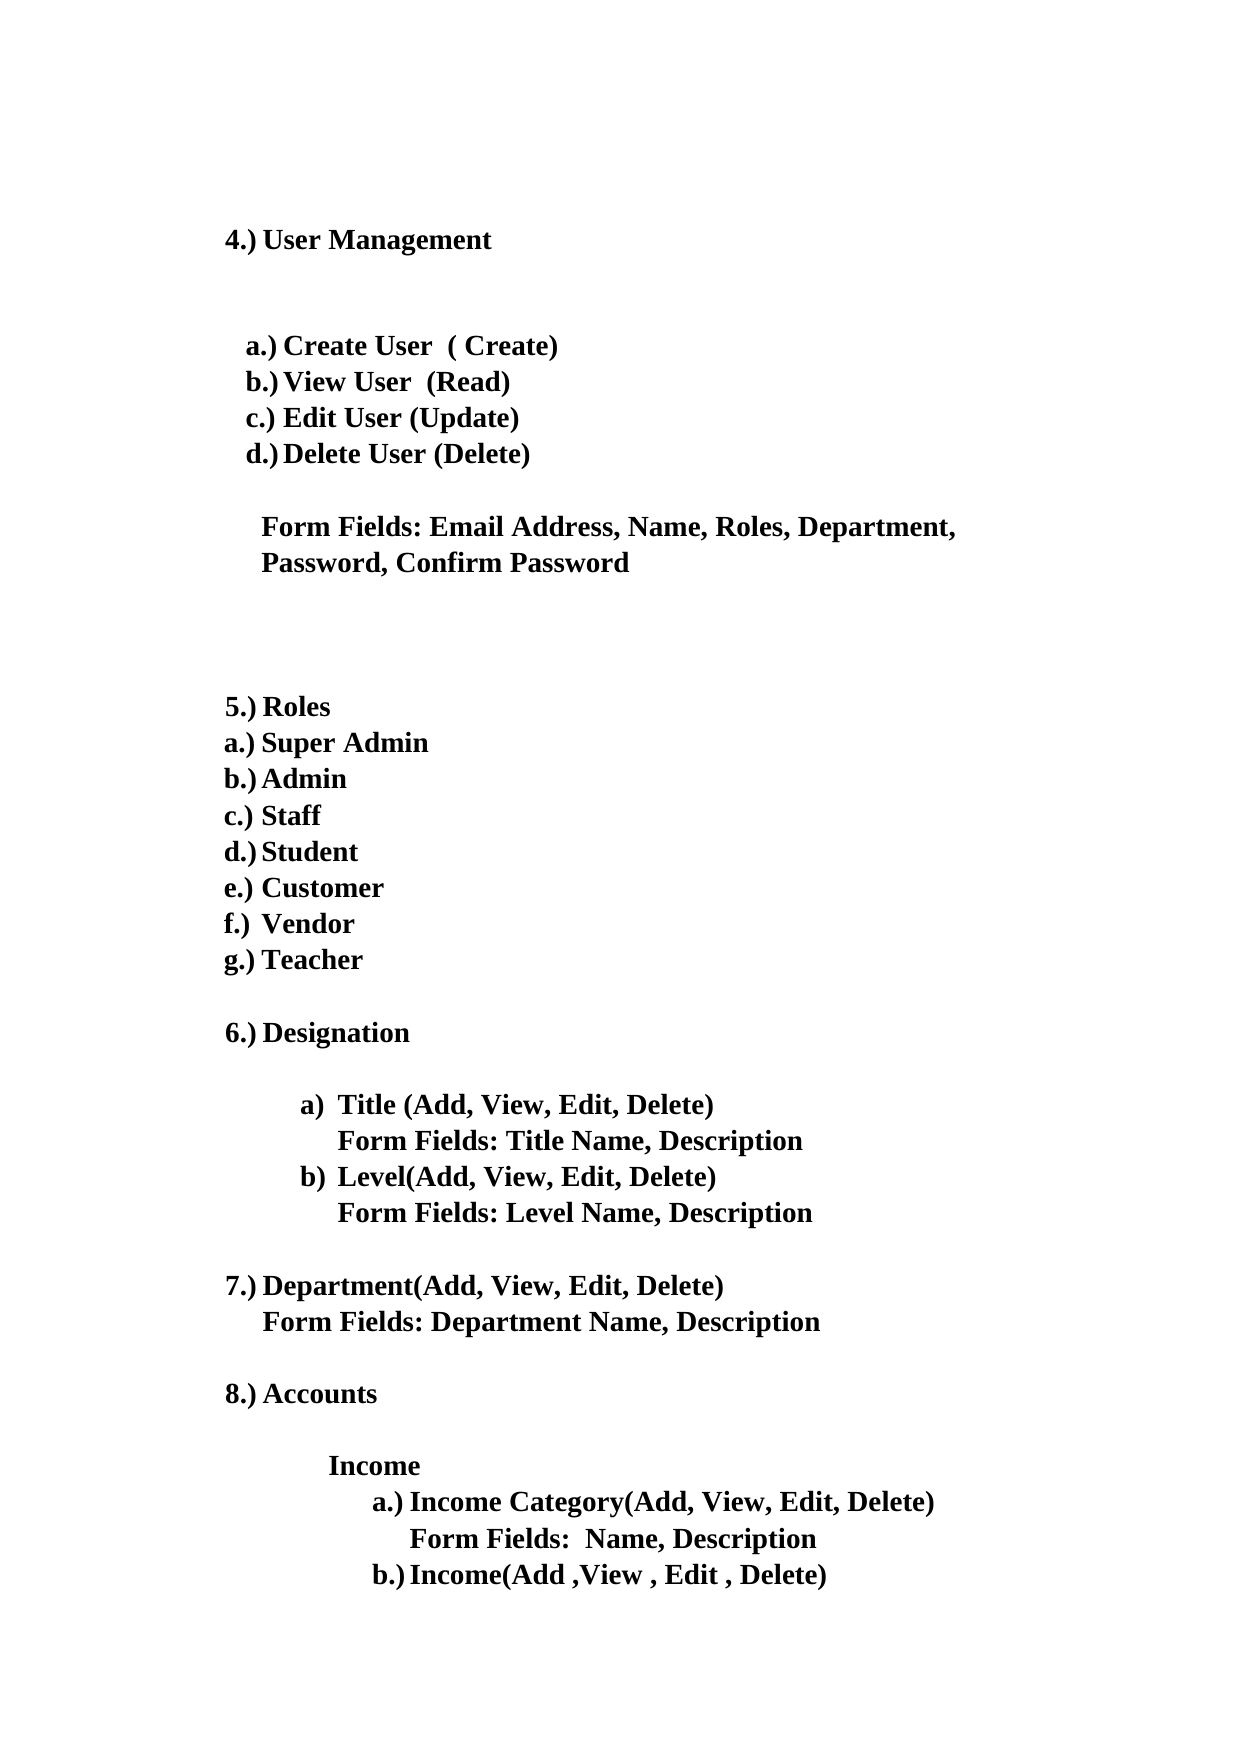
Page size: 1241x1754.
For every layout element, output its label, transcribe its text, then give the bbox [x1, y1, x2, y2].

list Title (Add, View, Edit, Delete) [300, 1087, 1090, 1121]
list Form Fields: Department Name, Description [262, 1304, 1090, 1337]
list Income Category(Add, View, Edit, Delete) [372, 1484, 1090, 1518]
list Form Fields: Level Name, Description [337, 1195, 1090, 1229]
list Student [223, 834, 1090, 867]
list Admin [223, 762, 1090, 795]
list Edit User (Update) [245, 400, 1090, 434]
list Level(Add, View, Edit, Delete) [300, 1159, 1090, 1193]
list Income [262, 1448, 1090, 1482]
list Designation [225, 1015, 1090, 1048]
list Form Fields: Email Address, Name, Roles, Department, Password, Confirm Password [261, 509, 1090, 578]
list View User (Read) [245, 364, 1090, 398]
list Department(Add, View, Edit, Delete) [225, 1268, 1090, 1301]
list Teacher [223, 942, 1090, 976]
list Staff [223, 798, 1090, 831]
list User Management [225, 222, 1090, 256]
list Super Admin [223, 726, 1090, 759]
list Income(Add ,View , Edit , Delete) [372, 1557, 1090, 1590]
list Delete User (Delete) [245, 436, 1090, 470]
list Roles [225, 689, 1090, 723]
list Vendor [223, 906, 1090, 940]
list Customer [223, 870, 1090, 904]
list Accounts [225, 1376, 1090, 1410]
list Create User ( Create) [245, 328, 1090, 361]
list Form Fields: Name, Description [409, 1521, 1090, 1554]
list Form Fields: Title Name, Description [337, 1123, 1090, 1157]
